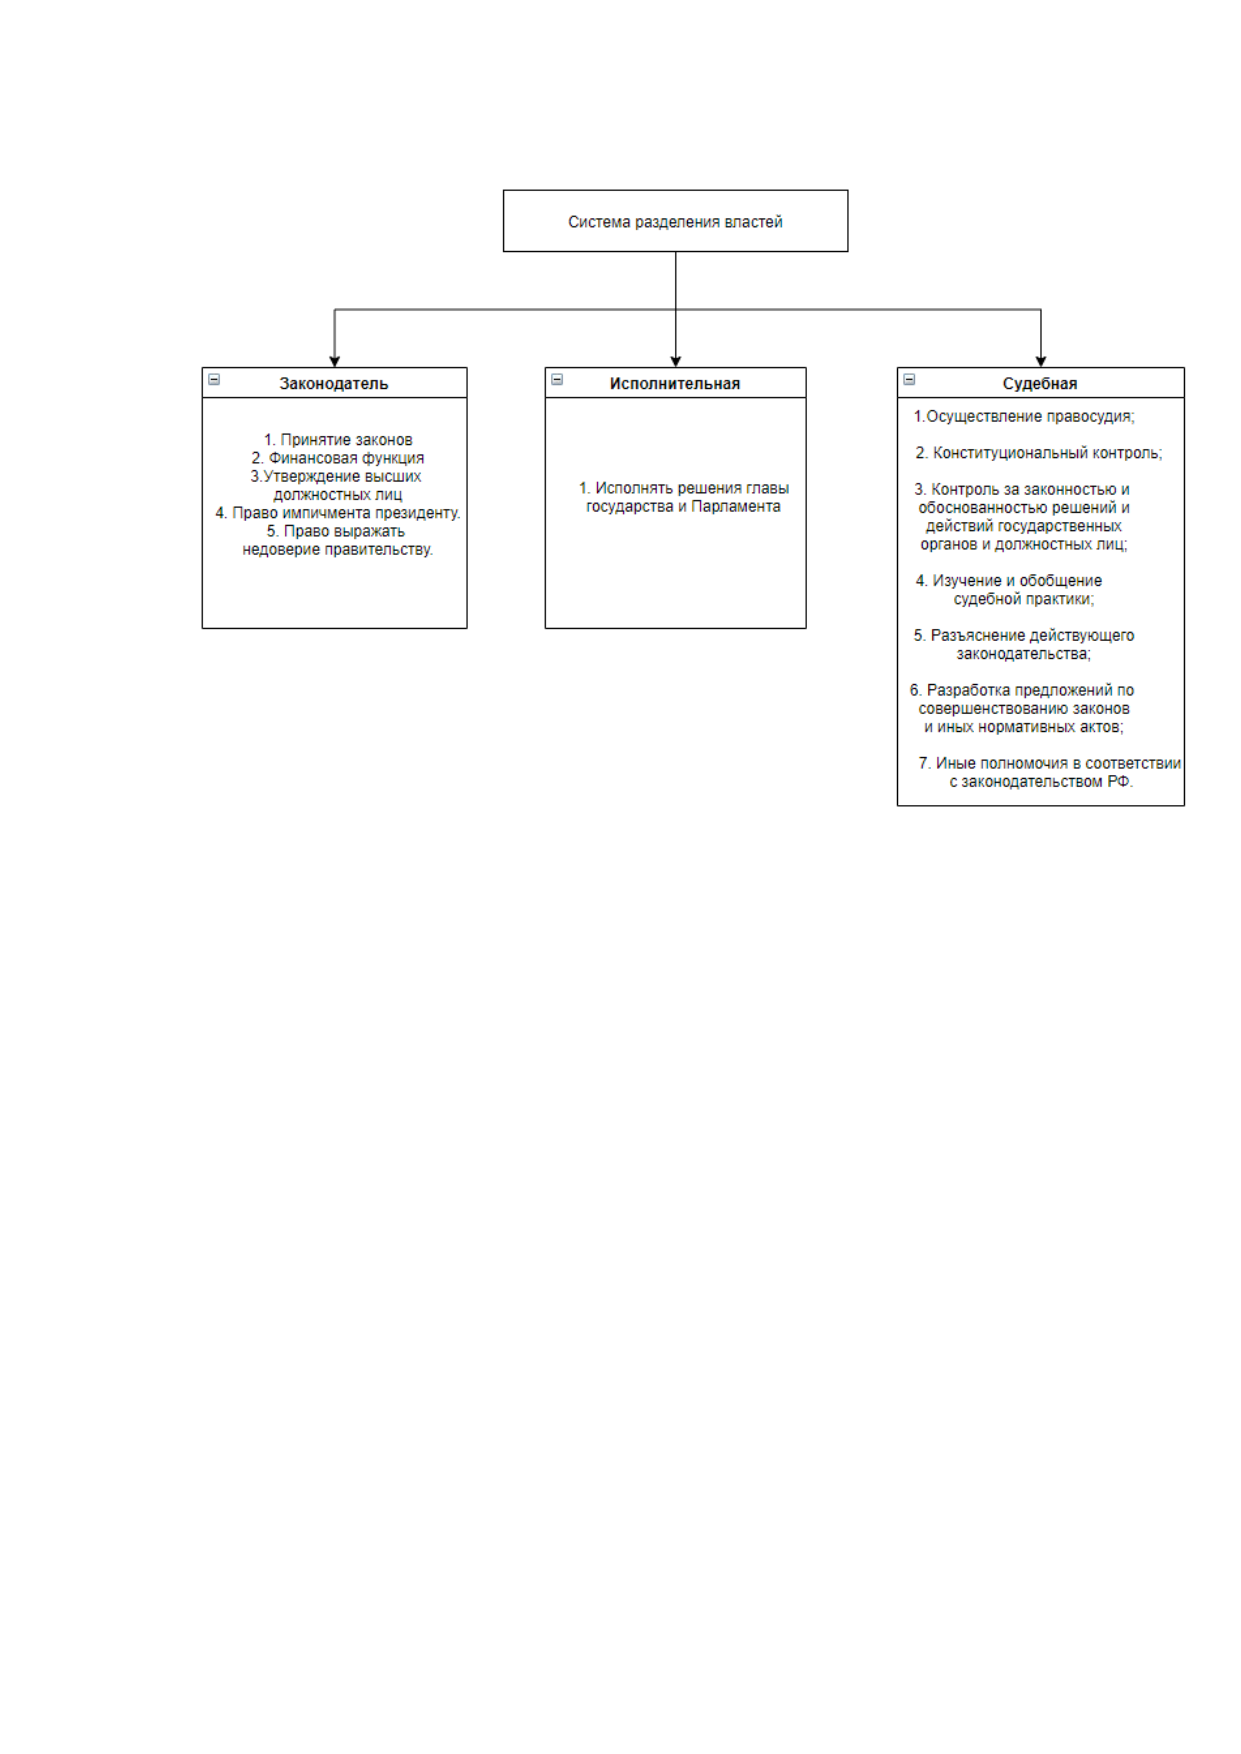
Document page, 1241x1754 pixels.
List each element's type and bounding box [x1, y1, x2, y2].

picture [177, 118, 1197, 864]
